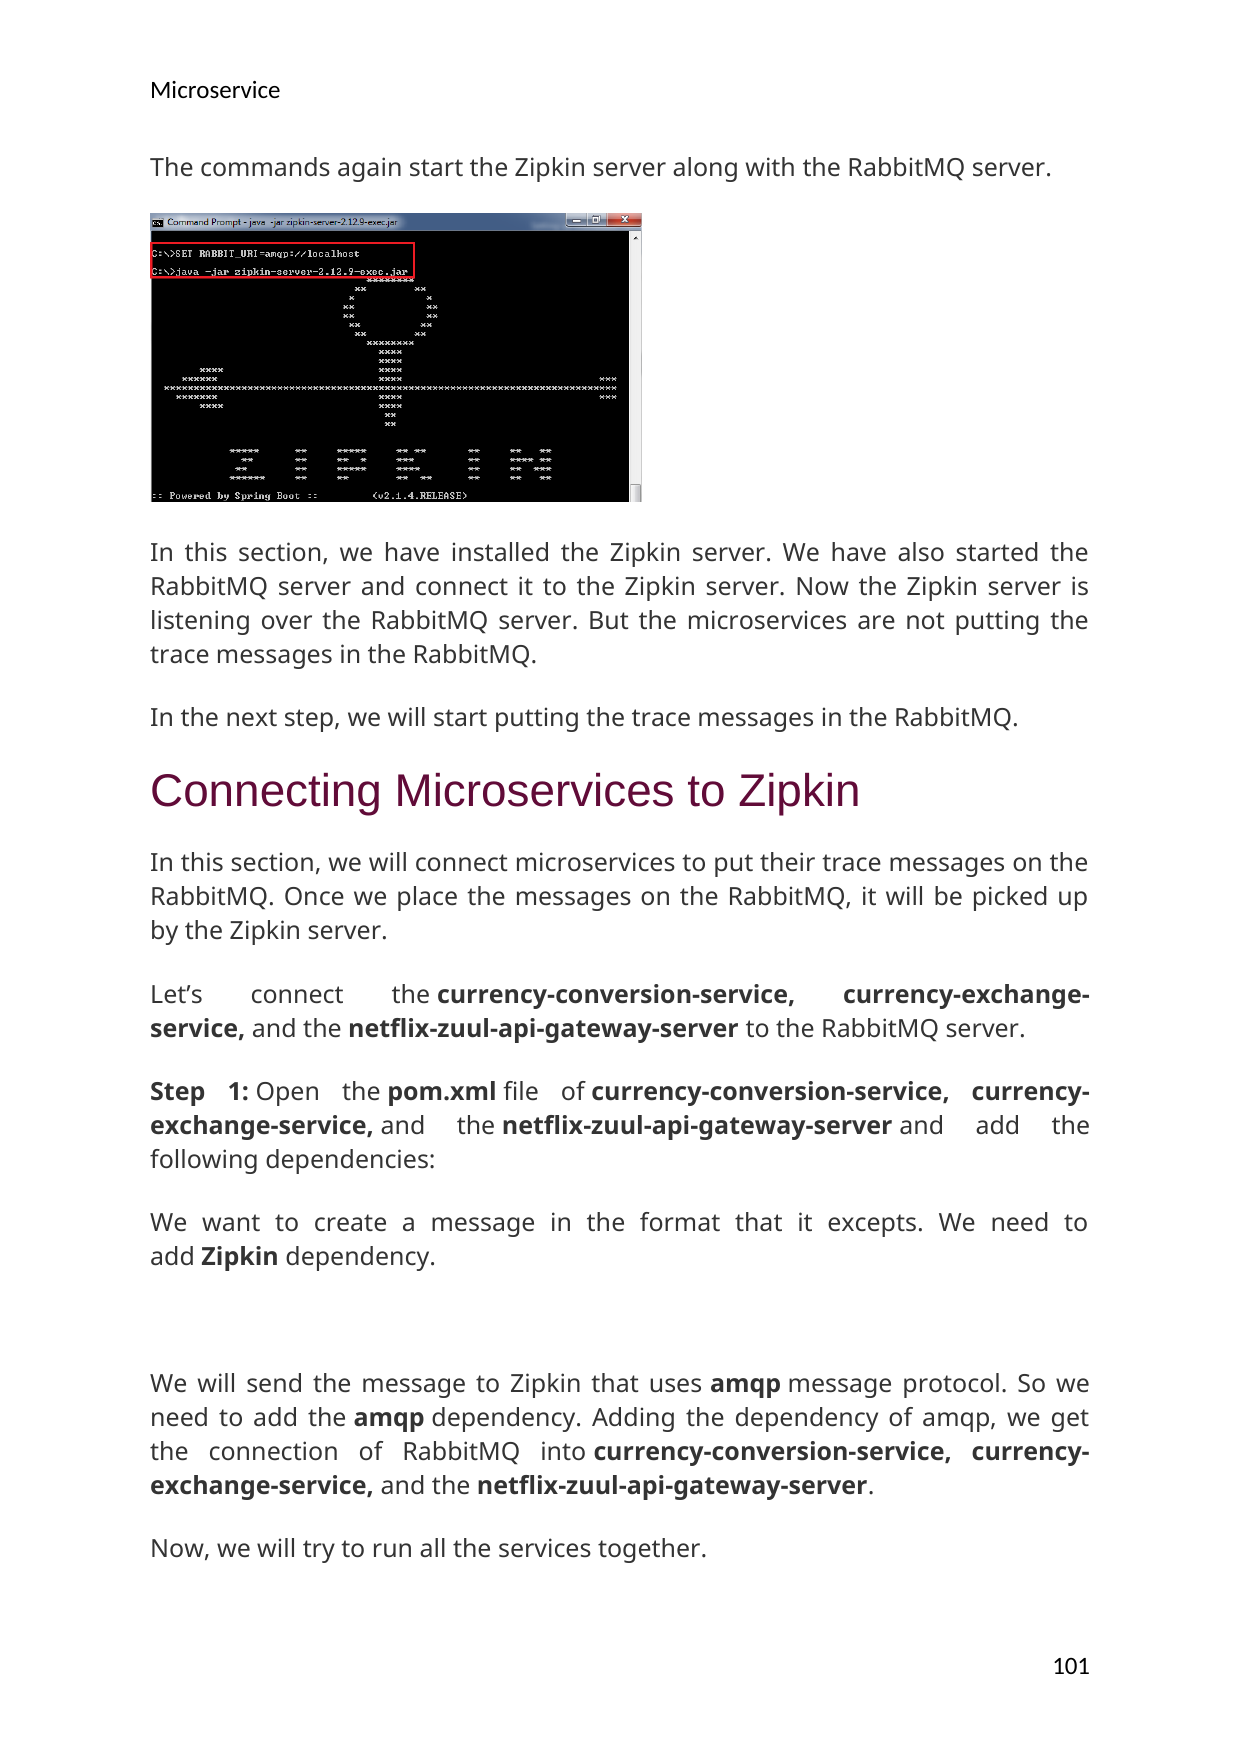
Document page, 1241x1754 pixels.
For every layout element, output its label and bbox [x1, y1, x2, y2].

picture [150, 213, 642, 506]
